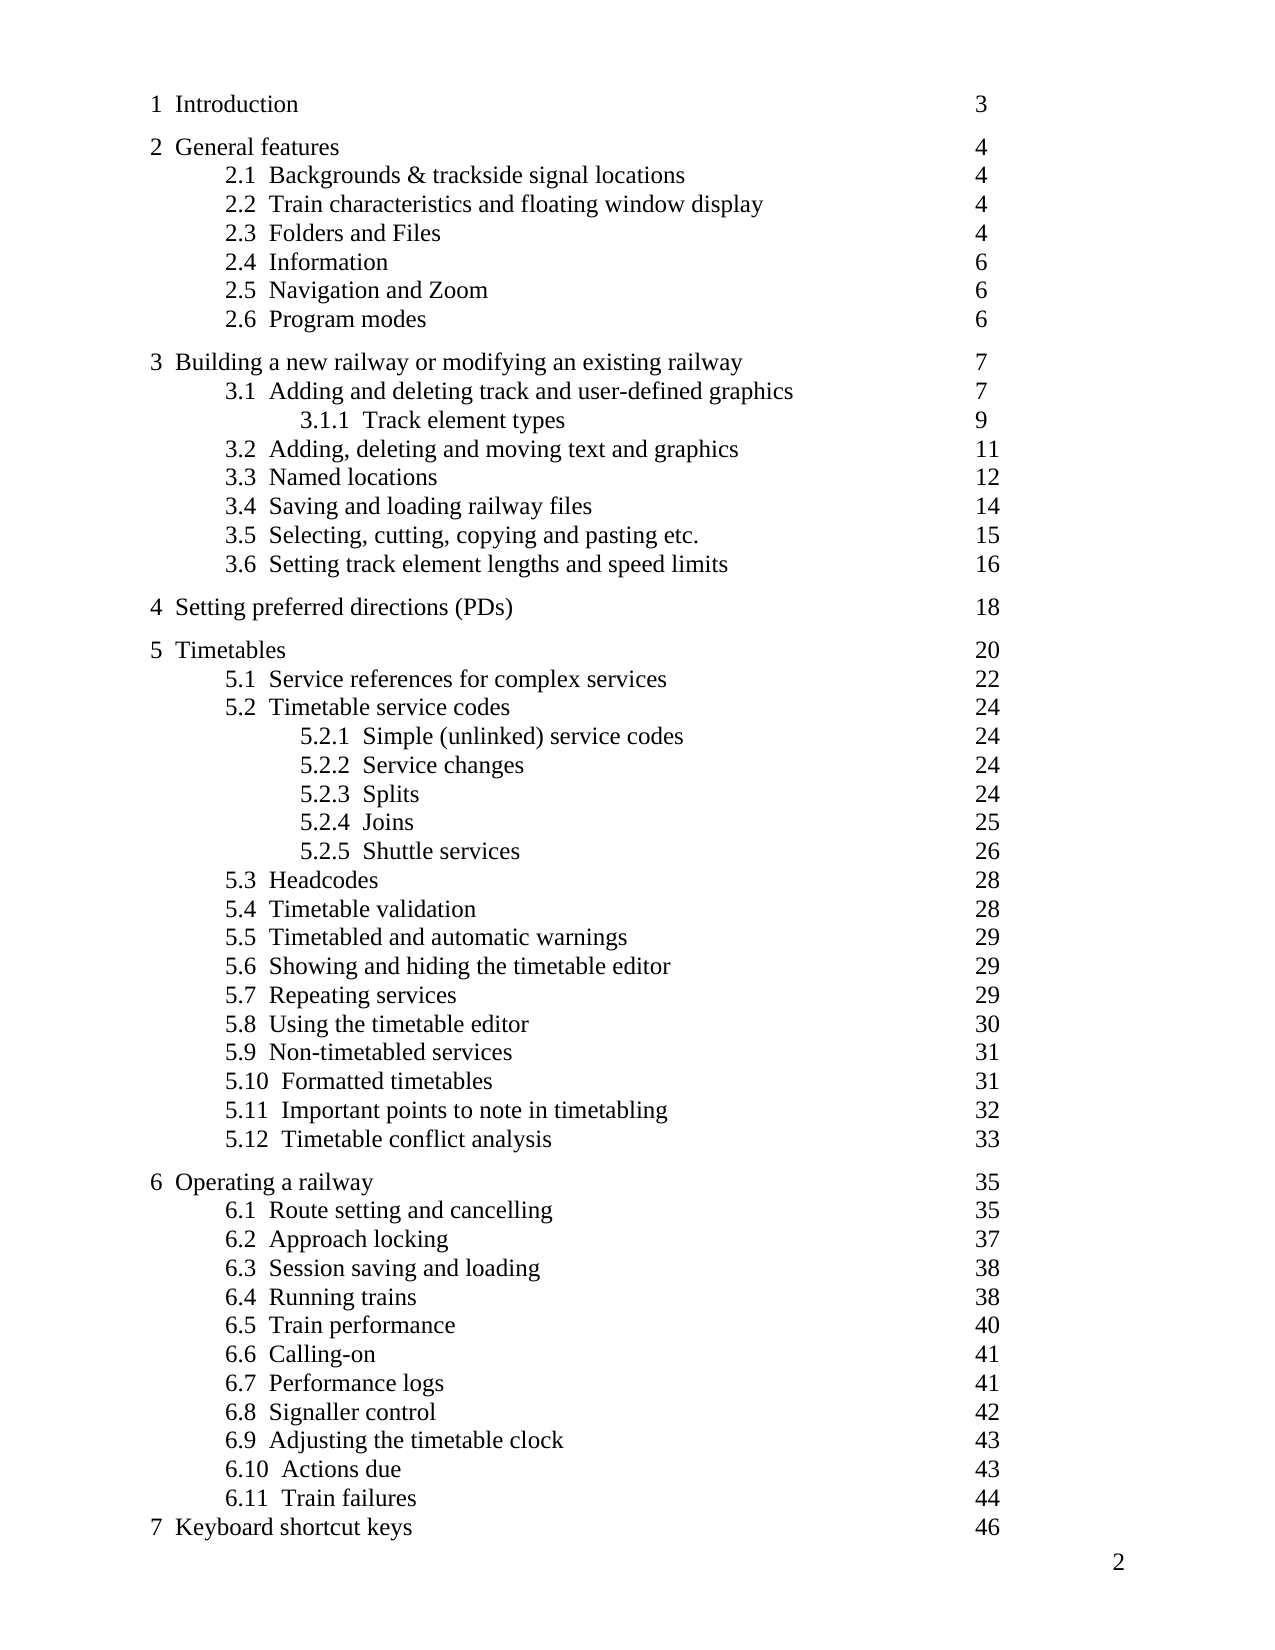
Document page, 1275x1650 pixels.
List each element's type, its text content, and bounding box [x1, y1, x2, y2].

text 6.1 Route setting and cancelling 35 [150, 1196, 1125, 1224]
text 3.6 Setting track element lengths and speed limits 16 [150, 549, 1125, 577]
text 5.7 Repeating services 29 [150, 980, 1125, 1009]
text 4 Setting preferred directions (PDs) 18 [150, 592, 1125, 621]
text 5.12 Timetable conflict analysis 33 [150, 1124, 1125, 1152]
text 5.4 Timetable validation 28 [150, 894, 1125, 922]
text 5.5 Timetabled and automatic warnings 29 [150, 922, 1125, 951]
text 6.10 Actions due 43 [150, 1454, 1125, 1483]
text 6.9 Adjusting the timetable clock 43 [150, 1426, 1125, 1454]
text 3.4 Saving and loading railway files 14 [150, 491, 1125, 520]
text 1 Introduction 3 [150, 89, 1125, 117]
text 5.6 Showing and hiding the timetable editor 29 [150, 951, 1125, 980]
text 2.6 Program modes 6 [150, 304, 1125, 333]
text 5.11 Important points to note in timetabling 32 [150, 1095, 1125, 1124]
text 2.2 Train characteristics and floating window display 4 [150, 189, 1125, 218]
text 2.1 Backgrounds & trackside signal locations 4 [150, 161, 1125, 189]
text 3.2 Adding, deleting and moving text and graphics 11 [150, 434, 1125, 462]
text 3.1.1 Track element types 9 [150, 405, 1125, 434]
text 2.4 Information 6 [150, 247, 1125, 276]
text 6.6 Calling-on 41 [150, 1339, 1125, 1368]
text 2.5 Navigation and Zoom 6 [150, 276, 1125, 304]
text 5.2.5 Shuttle services 26 [150, 836, 1125, 865]
text 3.1 Adding and deleting track and user-defined graphics 7 [150, 376, 1125, 405]
text 5.1 Service references for complex services 22 [150, 664, 1125, 692]
text 5.10 Formatted timetables 31 [150, 1066, 1125, 1095]
text 3.5 Selecting, cutting, copying and pasting etc. 15 [150, 520, 1125, 549]
text 5 Timetables 20 [150, 635, 1125, 664]
text 6.4 Running trains 38 [150, 1282, 1125, 1311]
text 3.3 Named locations 12 [150, 462, 1125, 491]
text 7 Keyboard shortcut keys 46 [150, 1512, 1125, 1541]
text 6.7 Performance logs 41 [150, 1368, 1125, 1397]
text 5.2.3 Splits 24 [150, 779, 1125, 807]
text 5.2.4 Joins 25 [150, 807, 1125, 836]
text 6.8 Signaller control 42 [150, 1397, 1125, 1426]
text 2.3 Folders and Files 4 [150, 218, 1125, 247]
text 5.2.1 Simple (unlinked) service codes 24 [150, 721, 1125, 750]
text 6.5 Train performance 40 [150, 1311, 1125, 1339]
text 6.3 Session saving and loading 38 [150, 1253, 1125, 1282]
text 5.3 Headcodes 28 [150, 865, 1125, 894]
text 5.2 Timetable service codes 24 [150, 692, 1125, 721]
text 6.2 Approach locking 37 [150, 1224, 1125, 1253]
text 5.2.2 Service changes 24 [150, 750, 1125, 779]
text 5.9 Non-timetabled services 31 [150, 1037, 1125, 1066]
text 6 Operating a railway 35 [150, 1167, 1125, 1196]
text 6.11 Train failures 44 [150, 1483, 1125, 1512]
text 2 General features 4 [150, 132, 1125, 161]
text 5.8 Using the timetable editor 30 [150, 1009, 1125, 1037]
text 3 Building a new railway or modifying an existing railway 7 [150, 347, 1125, 376]
